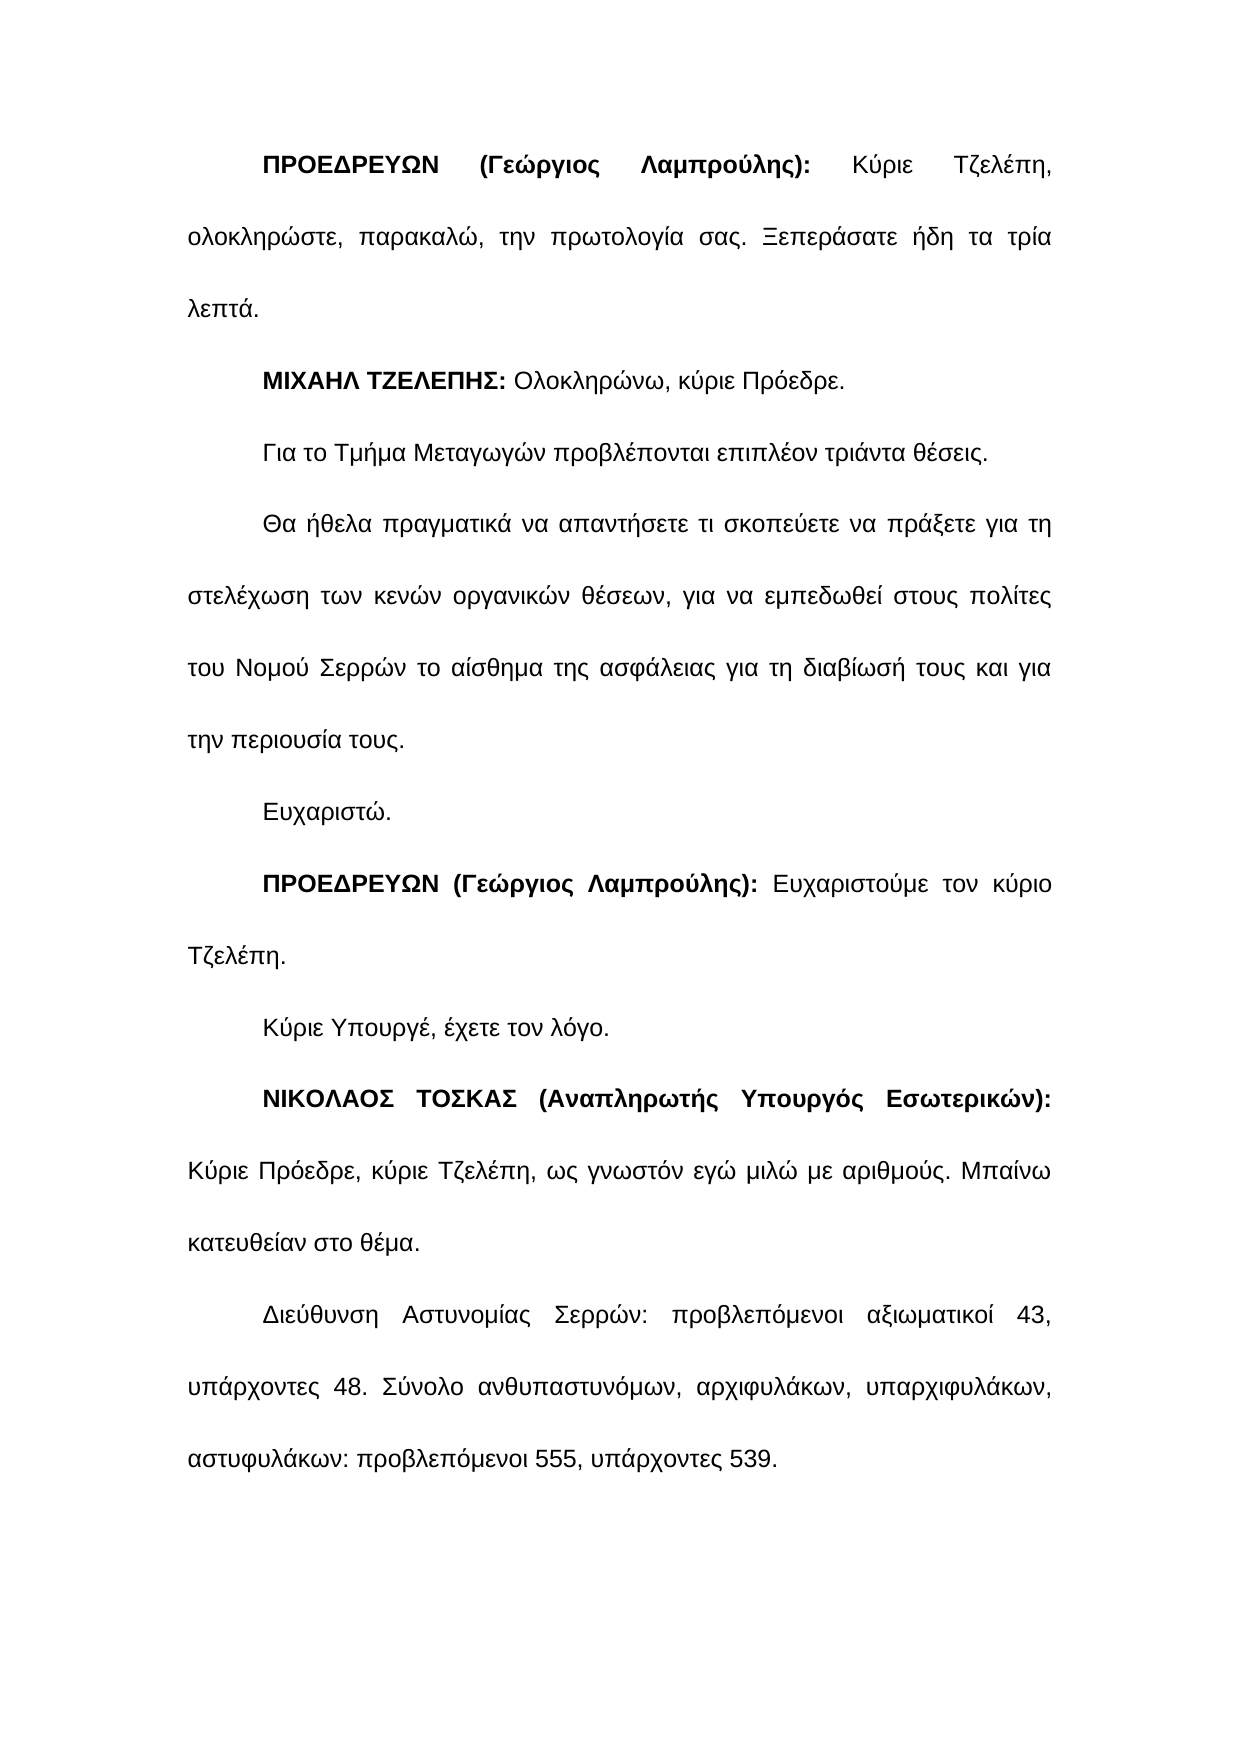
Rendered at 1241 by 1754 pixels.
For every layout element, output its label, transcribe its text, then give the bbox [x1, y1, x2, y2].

text Για το Τμήμα Μεταγωγών προβλέπονται επιπλέον τριάντα θέσεις. [187, 437, 1053, 466]
text ΠΡΟΕΔΡΕΥΩΝ (Γεώργιος Λαμπρούλης): Κύριε Τζελέπη, ολοκληρώστε, παρακαλώ, την πρωτολογία σας. Ξεπεράσατε ήδη τα τρία λεπτά. [187, 150, 1053, 322]
text ΠΡΟΕΔΡΕΥΩΝ (Γεώργιος Λαμπρούλης): Ευχαριστούμε τον κύριο Τζελέπη. [187, 869, 1053, 969]
text ΝΙΚΟΛΑΟΣ ΤΟΣΚΑΣ (Αναπληρωτής Υπουργός Εσωτερικών): Κύριε Πρόεδρε, κύριε Τζελέπη, ως γνωστόν εγώ μιλώ με αριθμούς. Μπαίνω κατευθείαν στο θέμα. [187, 1084, 1053, 1257]
text ΜΙΧΑΗΛ ΤΖΕΛΕΠΗΣ: Ολοκληρώνω, κύριε Πρόεδρε. [187, 366, 1053, 394]
text Ευχαριστώ. [187, 797, 1053, 826]
text Διεύθυνση Αστυνομίας Σερρών: προβλεπόμενοι αξιωματικοί 43, υπάρχοντες 48. Σύνολο ανθυπαστυνόμων, αρχιφυλάκων, υπαρχιφυλάκων, αστυφυλάκων: προβλεπόμενοι 555, υπάρχοντες 539. [187, 1300, 1053, 1472]
text Θα ήθελα πραγματικά να απαντήσετε τι σκοπεύετε να πράξετε για τη στελέχωση των κενών οργανικών θέσεων, για να εμπεδωθεί στους πολίτες του Νομού Σερρών το αίσθημα της ασφάλειας για τη διαβίωσή τους και για την περιουσία τους. [187, 509, 1053, 754]
text Κύριε Υπουργέ, έχετε τον λόγο. [187, 1012, 1053, 1041]
